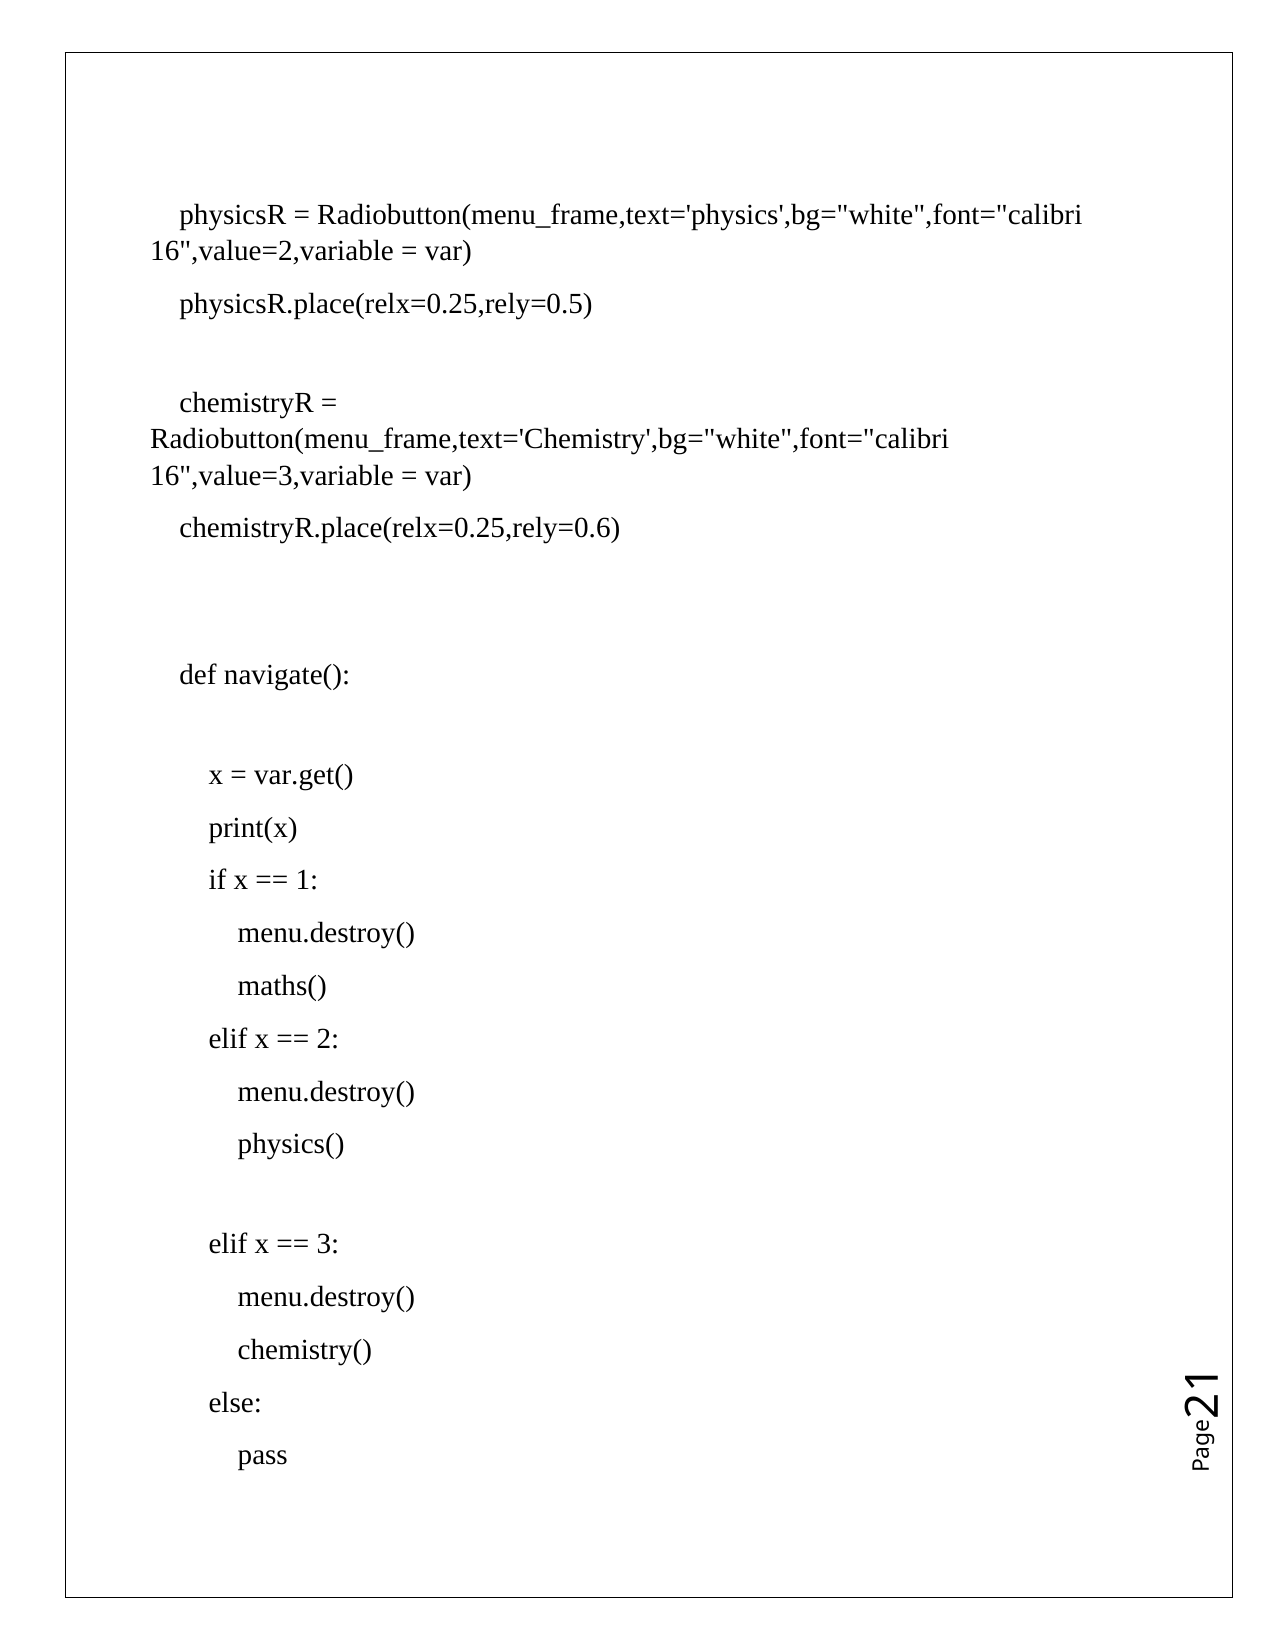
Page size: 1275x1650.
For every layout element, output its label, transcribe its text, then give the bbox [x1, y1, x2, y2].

text x = var.get() [150, 757, 1125, 790]
text menu.destroy() [150, 1074, 1125, 1107]
text chemistryR = Radiobutton(menu_frame,text='Chemistry',bg="white",font="calibri 16",value=3,variable = var) [150, 386, 1125, 491]
text menu.destroy() [150, 915, 1125, 949]
text elif x == 3: [150, 1226, 1125, 1260]
text chemistry() [150, 1332, 1125, 1365]
text print(x) [150, 810, 1125, 843]
text maths() [150, 968, 1125, 1002]
text if x == 1: [150, 862, 1125, 896]
text physics() [150, 1127, 1125, 1160]
text physicsR.place(relx=0.25,rely=0.5) [150, 286, 1125, 319]
text pass [150, 1437, 1125, 1471]
text def navigate(): [150, 657, 1125, 691]
text physicsR = Radiobutton(menu_frame,text='physics',bg="white",font="calibri 16",value=2,variable = var) [150, 197, 1125, 267]
text menu.destroy() [150, 1279, 1125, 1313]
text else: [150, 1385, 1125, 1418]
text chemistryR.place(relx=0.25,rely=0.6) [150, 511, 1125, 544]
text elif x == 2: [150, 1021, 1125, 1054]
